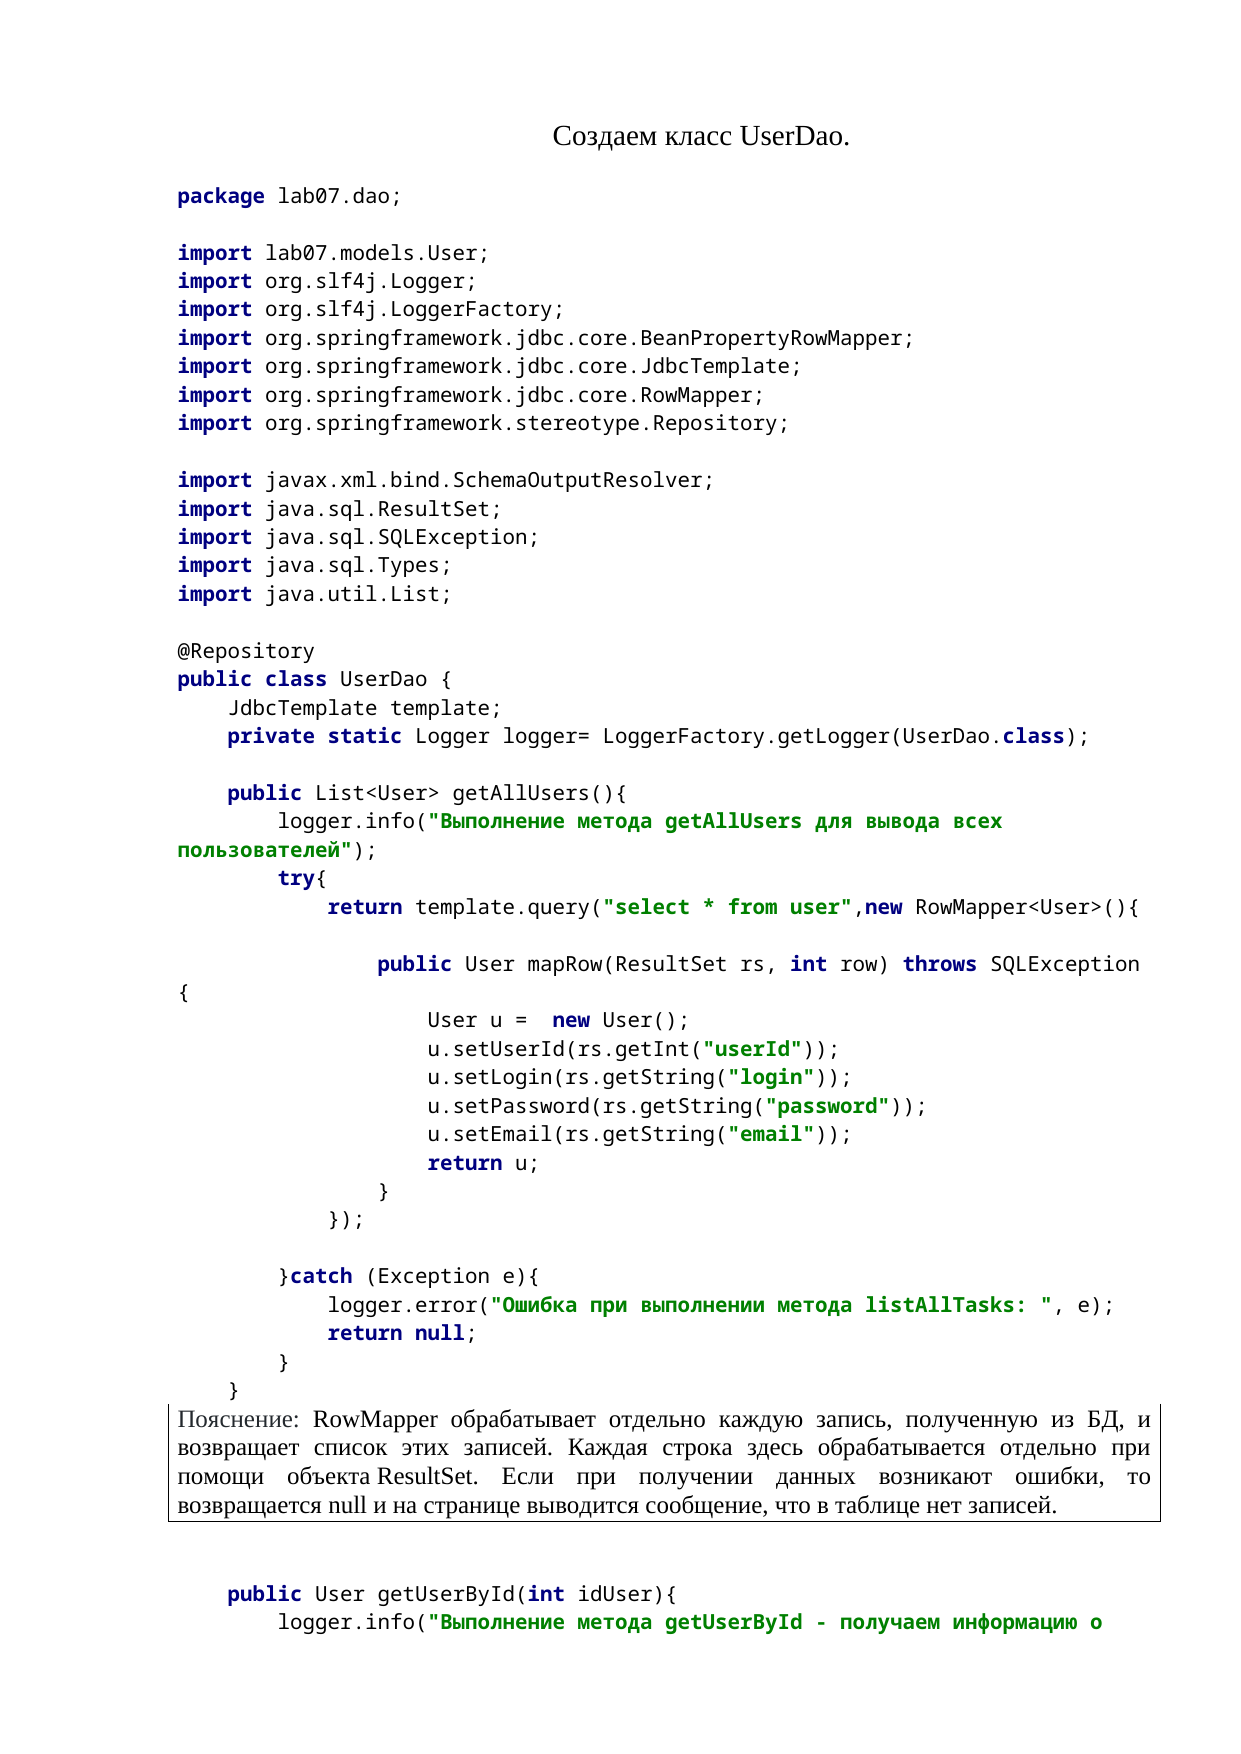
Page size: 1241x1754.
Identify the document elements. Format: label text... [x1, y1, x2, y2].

subtitle Создаем класс UserDao. [177, 118, 1152, 152]
text Пояснение: RowMapper обрабатывает отдельно каждую запись, полученную из БД, и возвращает список этих записей. Каждая строка здесь обрабатывается отдельно при помощи объекта ResultSet. Если при получении данных возникают ошибки, то возвращается null и на странице выводится сообщение, что в таблице нет записей. [169, 1404, 1160, 1521]
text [177, 1522, 1152, 1636]
text package lab07.dao; import lab07.models.User; import org.slf4j.Logger; import org.slf4j.LoggerFactory; import org.springframework.jdbc.core.BeanPropertyRowMapper; import org.springframework.jdbc.core.JdbcTemplate; import org.springframework.jdbc.core.RowMapper; import org.springframework.stereotype.Repository; import javax.xml.bind.SchemaOutputResolver; import java.sql.ResultSet; import java.sql.SQLException; import java.sql.Types; import java.util.List; @Repository public class UserDao { JdbcTemplate template; private static Logger logger= LoggerFactory.getLogger(UserDao.class); public List<User> getAllUsers(){ logger.info("Выполнение метода getAllUsers для вывода всех пользователей"); try{ return template.query("select * from user",new RowMapper<User>(){ public User mapRow(ResultSet rs, int row) throws SQLException { User u = new User(); u.setUserId(rs.getInt("userId")); u.setLogin(rs.getString("login")); u.setPassword(rs.getString("password")); u.setEmail(rs.getString("email")); return u; } }); }catch (Exception e){ logger.error("Ошибка при выполнении метода listAllTasks: ", e); return null; } } [177, 181, 1152, 1404]
